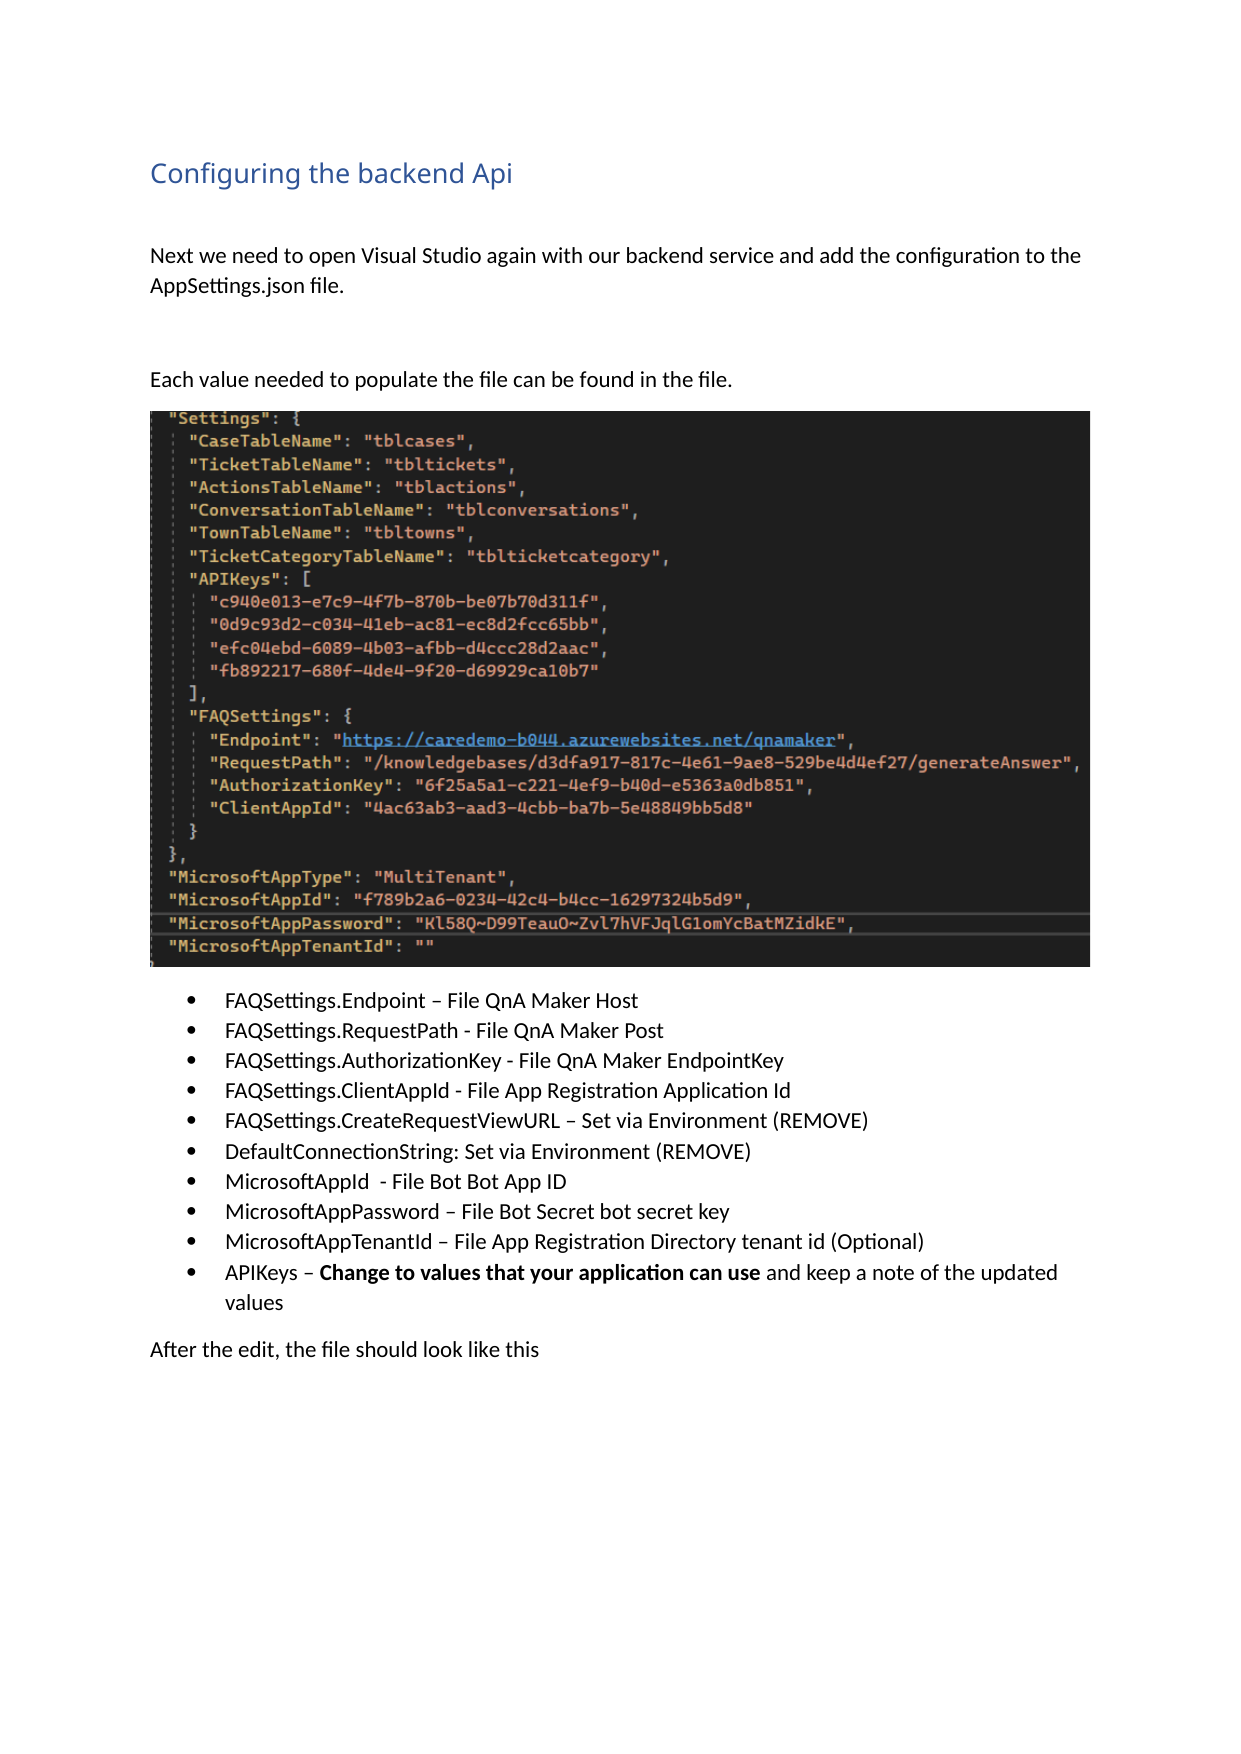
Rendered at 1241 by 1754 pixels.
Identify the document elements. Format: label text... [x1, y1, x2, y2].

text Each value needed to populate the file can be found in the file. [150, 365, 1090, 393]
list FAQSettings.AuthorizationKey - File QnA Maker EndpointKey [187, 1046, 1090, 1074]
list FAQSettings.RequestPath - File QnA Maker Post [187, 1016, 1090, 1044]
list DefaultConnectionString: Set via Environment (REMOVE) [187, 1137, 1090, 1165]
list MicrosoftAppTenantId – File App Registration Directory tenant id (Optional) [187, 1227, 1090, 1256]
list MicrosoftAppPassword – File Bot Secret bot secret key [187, 1197, 1090, 1225]
text After the edit, the file should look like this [150, 1335, 1090, 1363]
list FAQSettings.ClientAppId - File App Registration Application Id [187, 1076, 1090, 1104]
text Next we need to open Visual Studio again with our backend service and add the configuration to the AppSettings.json file. [150, 241, 1090, 299]
list FAQSettings.CreateRequestViewURL – Set via Environment (REMOVE) [187, 1107, 1090, 1135]
subtitle Configuring the backend Api [150, 154, 1090, 191]
list FAQSettings.Endpoint – File QnA Maker Host [187, 986, 1090, 1014]
list MicrosoftAppId - File Bot Bot App ID [187, 1167, 1090, 1195]
list APIKeys – Change to values that your application can use and keep a note of the updated values [187, 1258, 1090, 1316]
picture [150, 411, 1091, 967]
